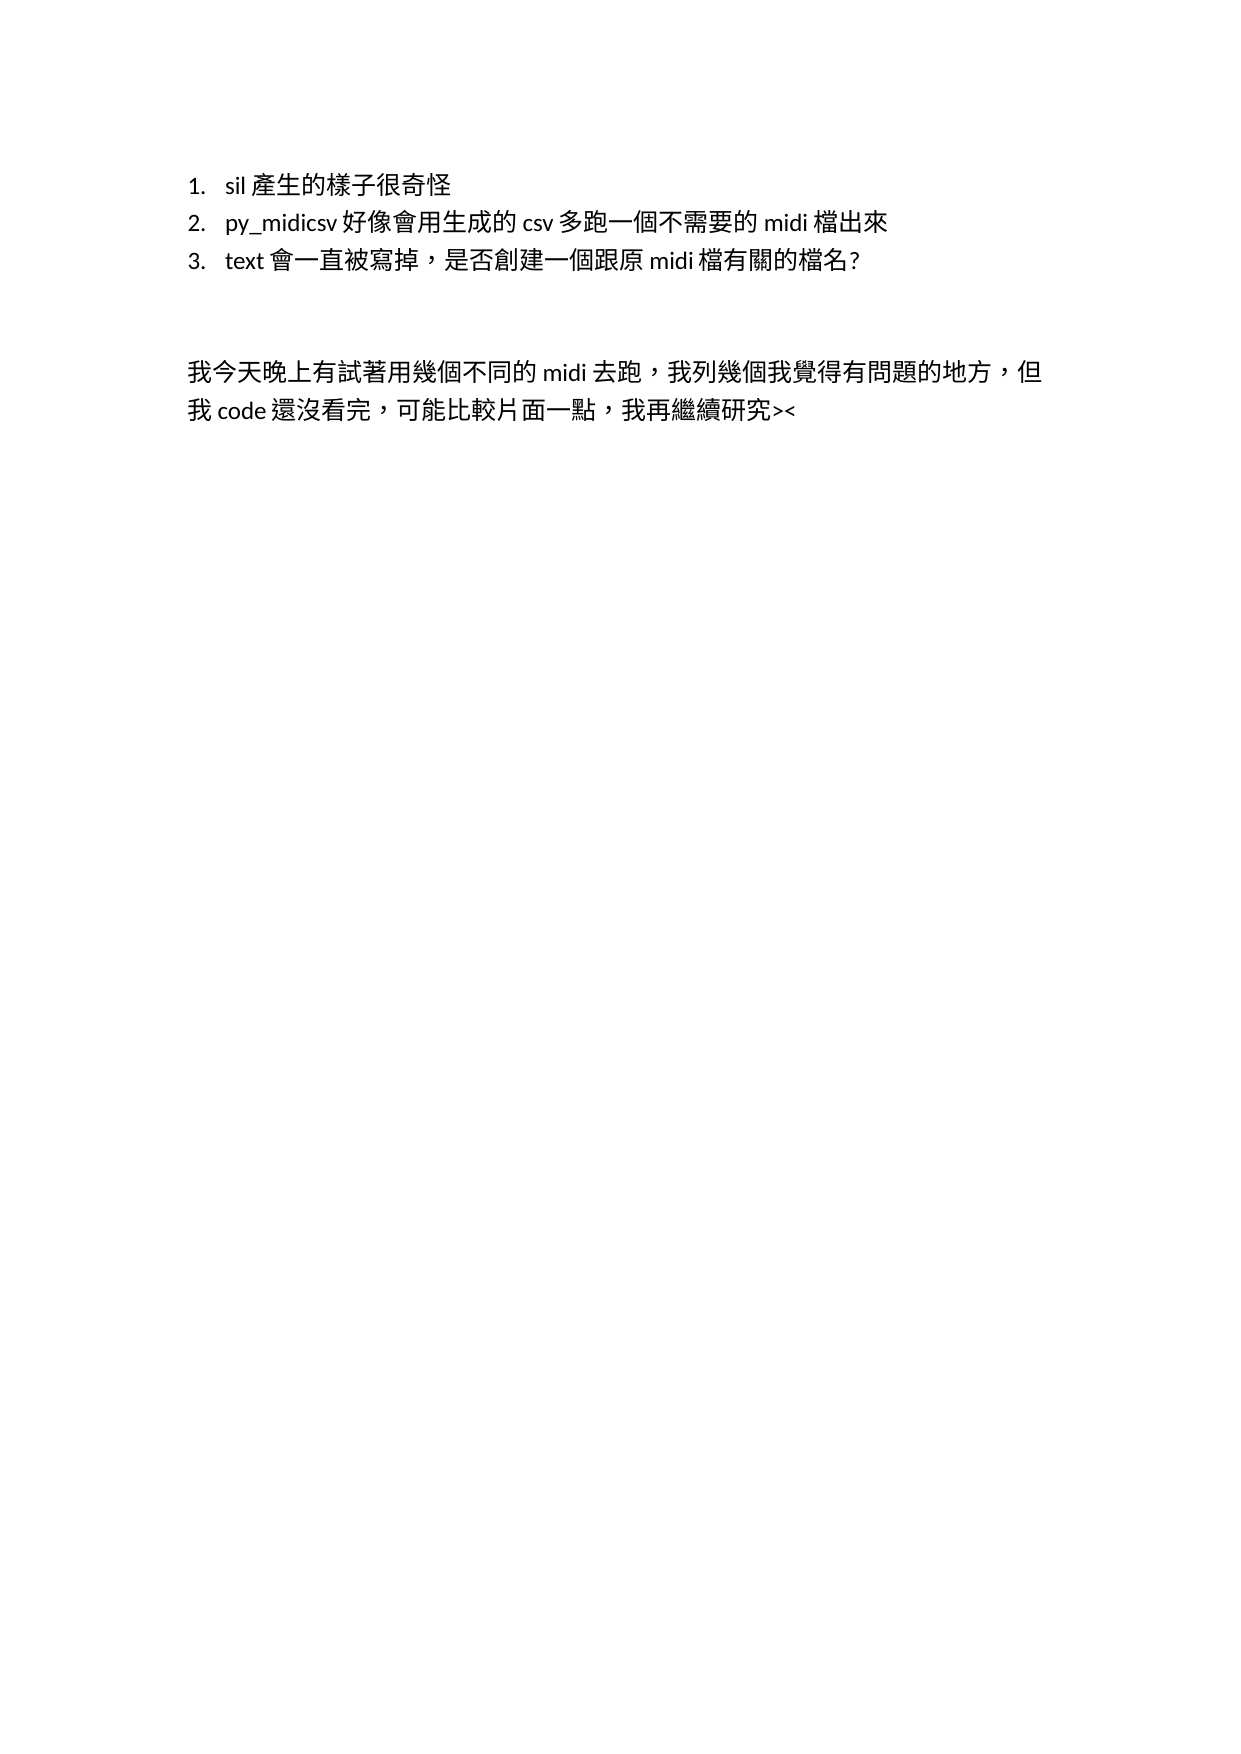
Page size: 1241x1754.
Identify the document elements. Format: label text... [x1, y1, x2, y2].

list sil產生的樣子很奇怪 [187, 164, 1053, 202]
list py_midicsv好像會用生成的csv多跑一個不需要的midi檔出來 [187, 202, 1053, 239]
list text會一直被寫掉，是否創建一個跟原midi檔有關的檔名? [187, 239, 1053, 277]
text 我今天晚上有試著用幾個不同的midi去跑，我列幾個我覺得有問題的地方，但我code還沒看完，可能比較片面一點，我再繼續研究>< [187, 352, 1053, 427]
